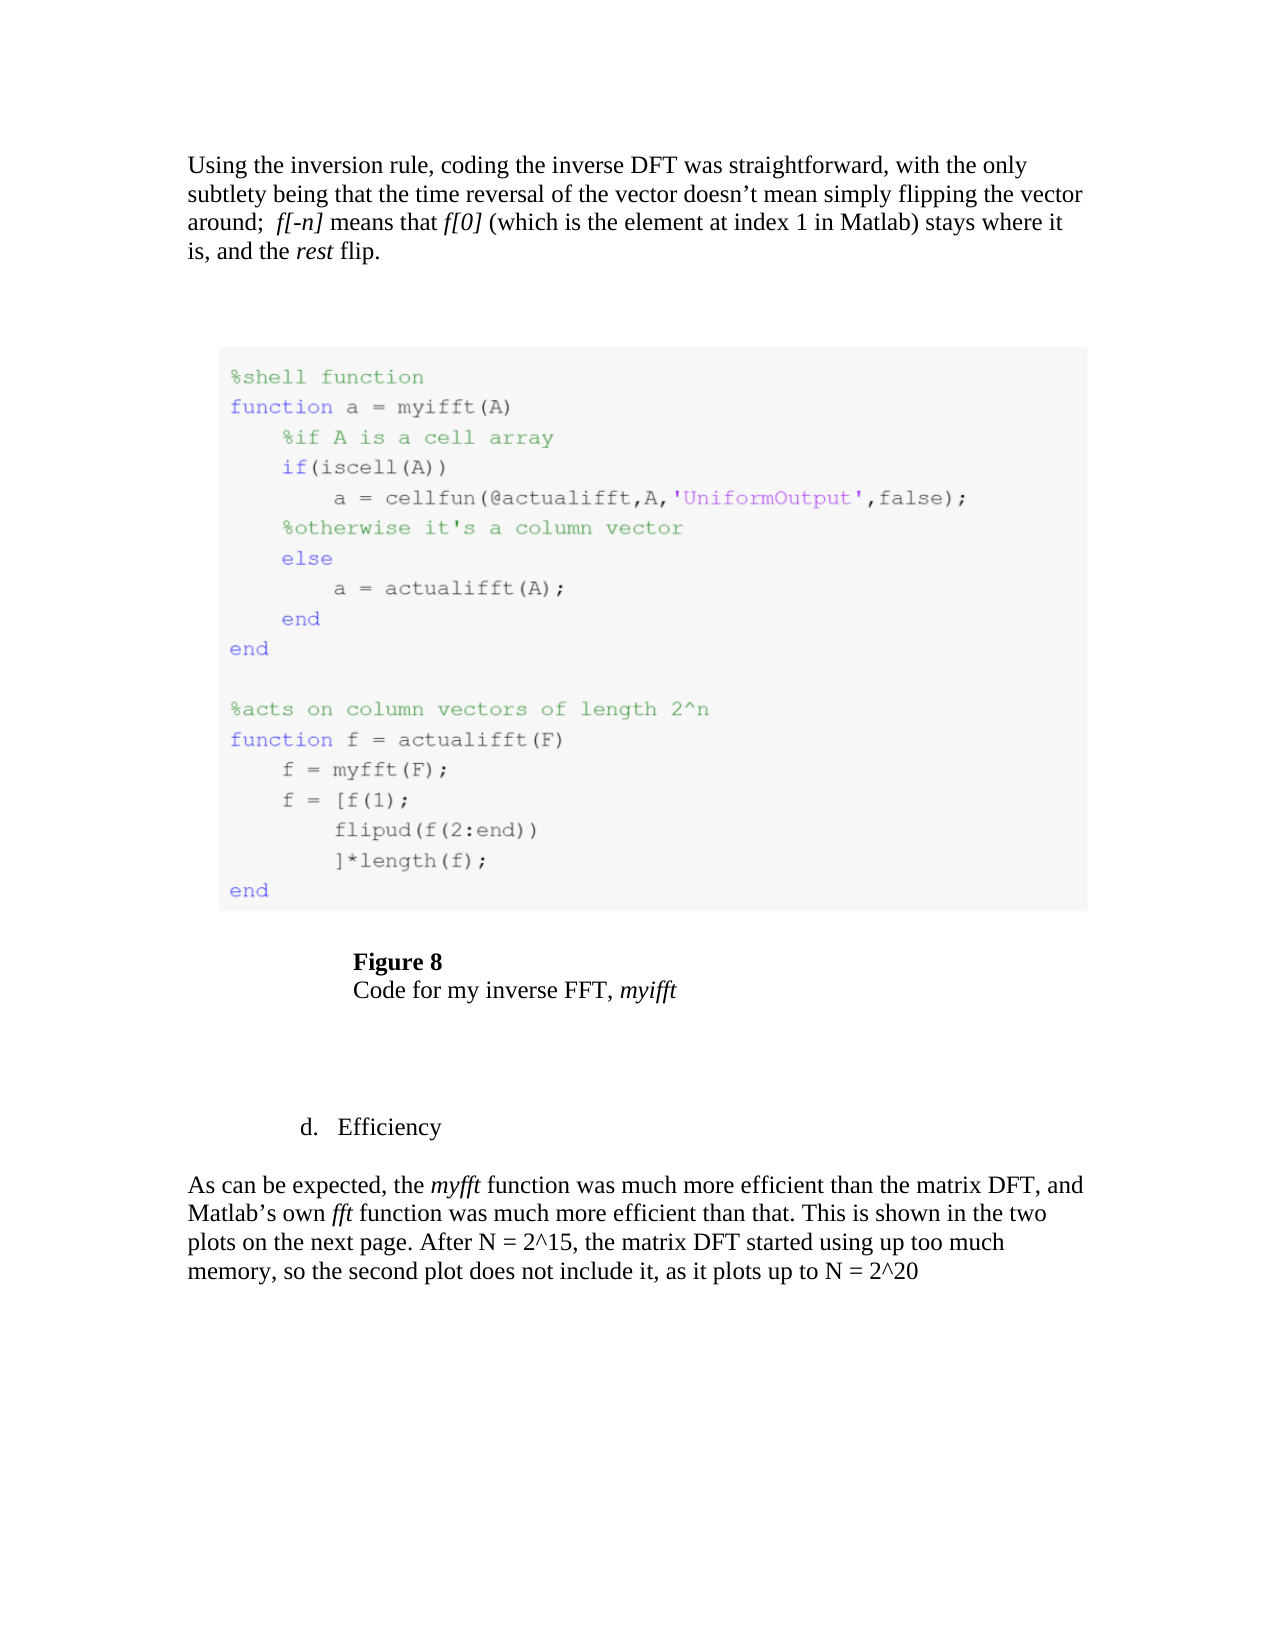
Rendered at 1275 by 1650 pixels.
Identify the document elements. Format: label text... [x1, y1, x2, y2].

text Using the inversion rule, coding the inverse DFT was straightforward, with the only subtlety being that the time reversal of the vector doesn’t mean simply flipping the vector [187, 150, 1087, 207]
list Efficiency [300, 1112, 1087, 1141]
picture [218, 347, 1088, 911]
text around; f[-n] means that f[0] (which is the element at index 1 in Matlab) stays where it is, and the rest flip. [187, 207, 1087, 265]
text As can be expected, the myfft function was much more efficient than the matrix DFT, and Matlab’s own fft function was much more efficient than that. This is shown in the two plots on the next page. After N = 2^15, the matrix DFT started using up too much memory, so the second plot does not include it, as it plots up to N = 2^20 [187, 1170, 1087, 1285]
